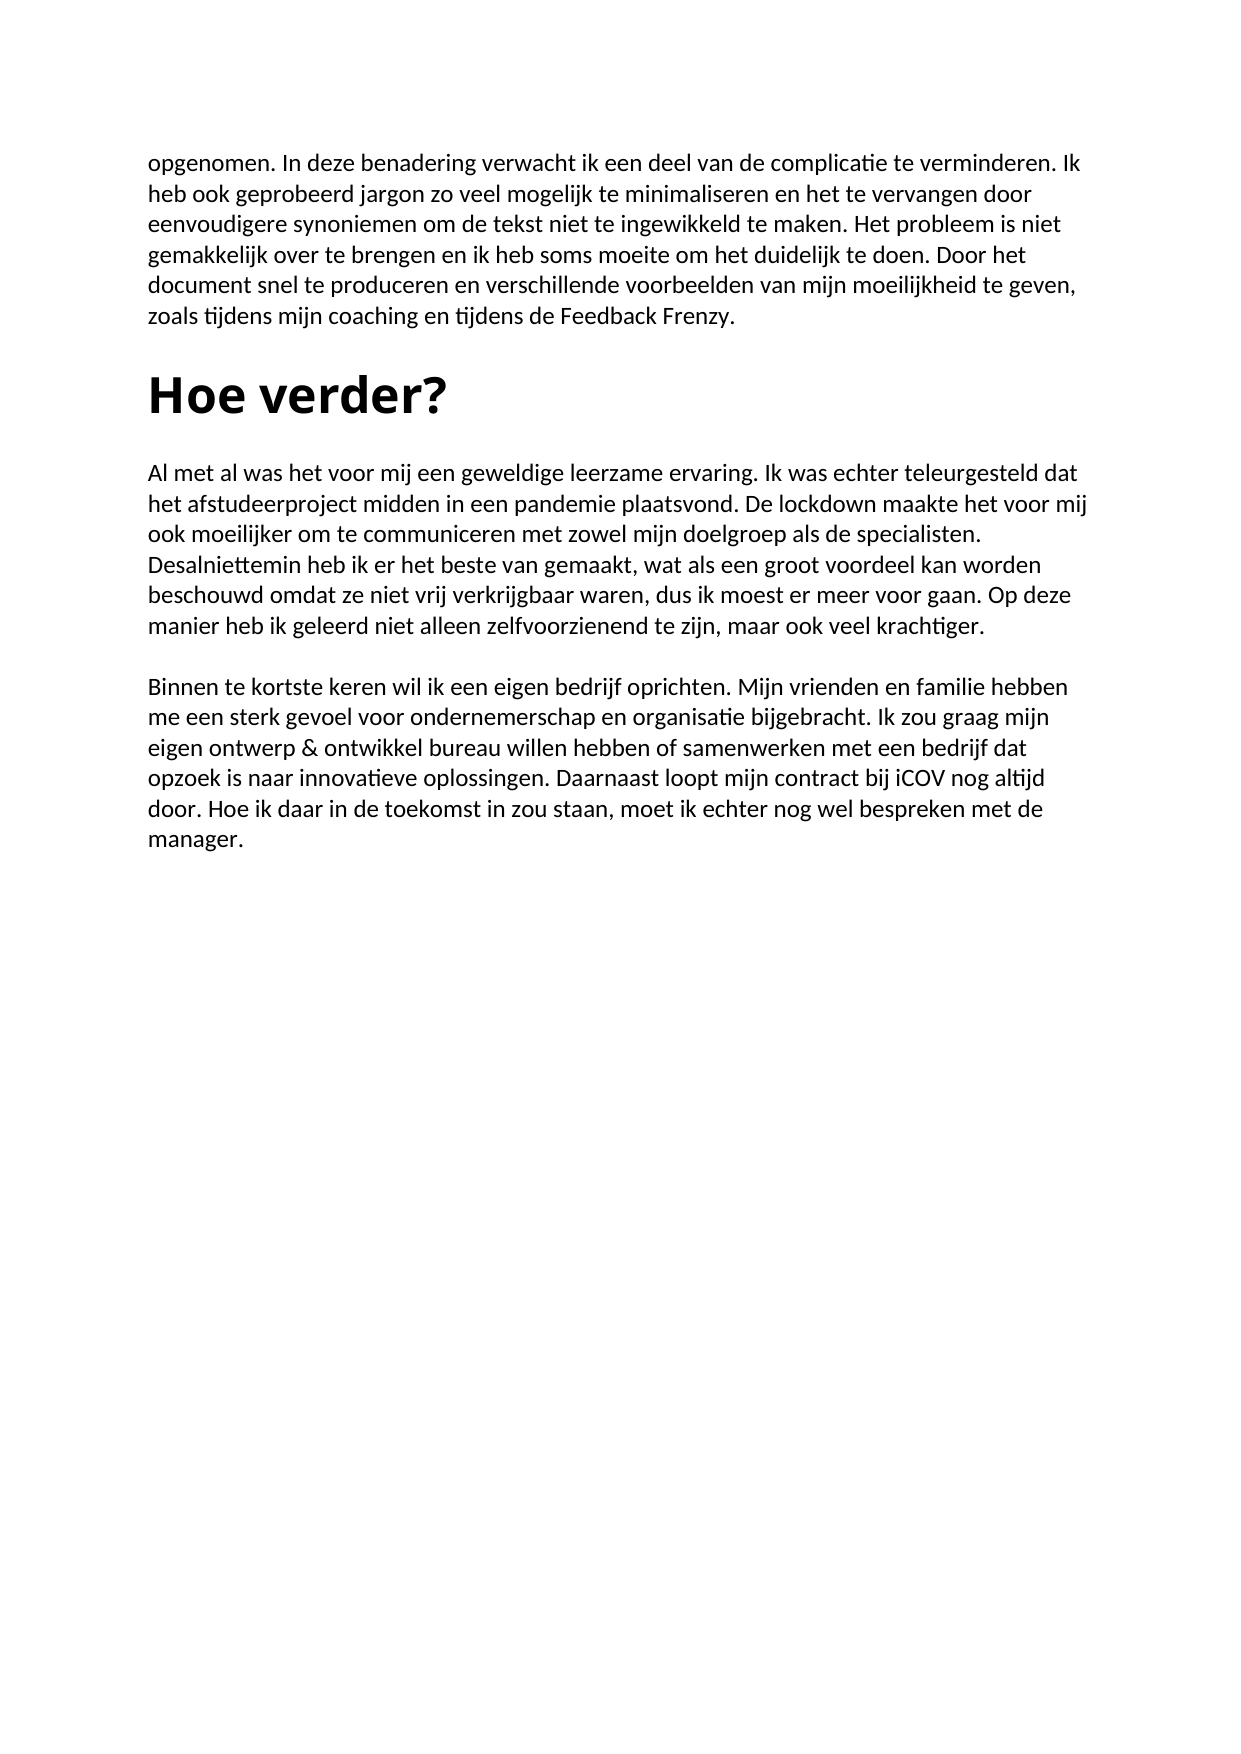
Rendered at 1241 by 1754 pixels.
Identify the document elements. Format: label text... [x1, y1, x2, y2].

text Binnen te kortste keren wil ik een eigen bedrijf oprichten. Mijn vrienden en familie hebben me een sterk gevoel voor ondernemerschap en organisatie bijgebracht. Ik zou graag mijn eigen ontwerp & ontwikkel bureau willen hebben of samenwerken met een bedrijf dat opzoek is naar innovatieve oplossingen. Daarnaast loopt mijn contract bij iCOV nog altijd door. Hoe ik daar in de toekomst in zou staan, moet ik echter nog wel bespreken met de manager. [148, 671, 1093, 854]
text Al met al was het voor mij een geweldige leerzame ervaring. Ik was echter teleurgesteld dat het afstudeerproject midden in een pandemie plaatsvond. De lockdown maakte het voor mij ook moeilijker om te communiceren met zowel mijn doelgroep als de specialisten. Desalniettemin heb ik er het beste van gemaakt, wat als een groot voordeel kan worden beschouwd omdat ze niet vrij verkrijgbaar waren, dus ik moest er meer voor gaan. Op deze manier heb ik geleerd niet alleen zelfvoorzienend te zijn, maar ook veel krachtiger. [148, 457, 1093, 640]
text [148, 148, 1093, 331]
subtitle Hoe verder? [148, 360, 1093, 428]
